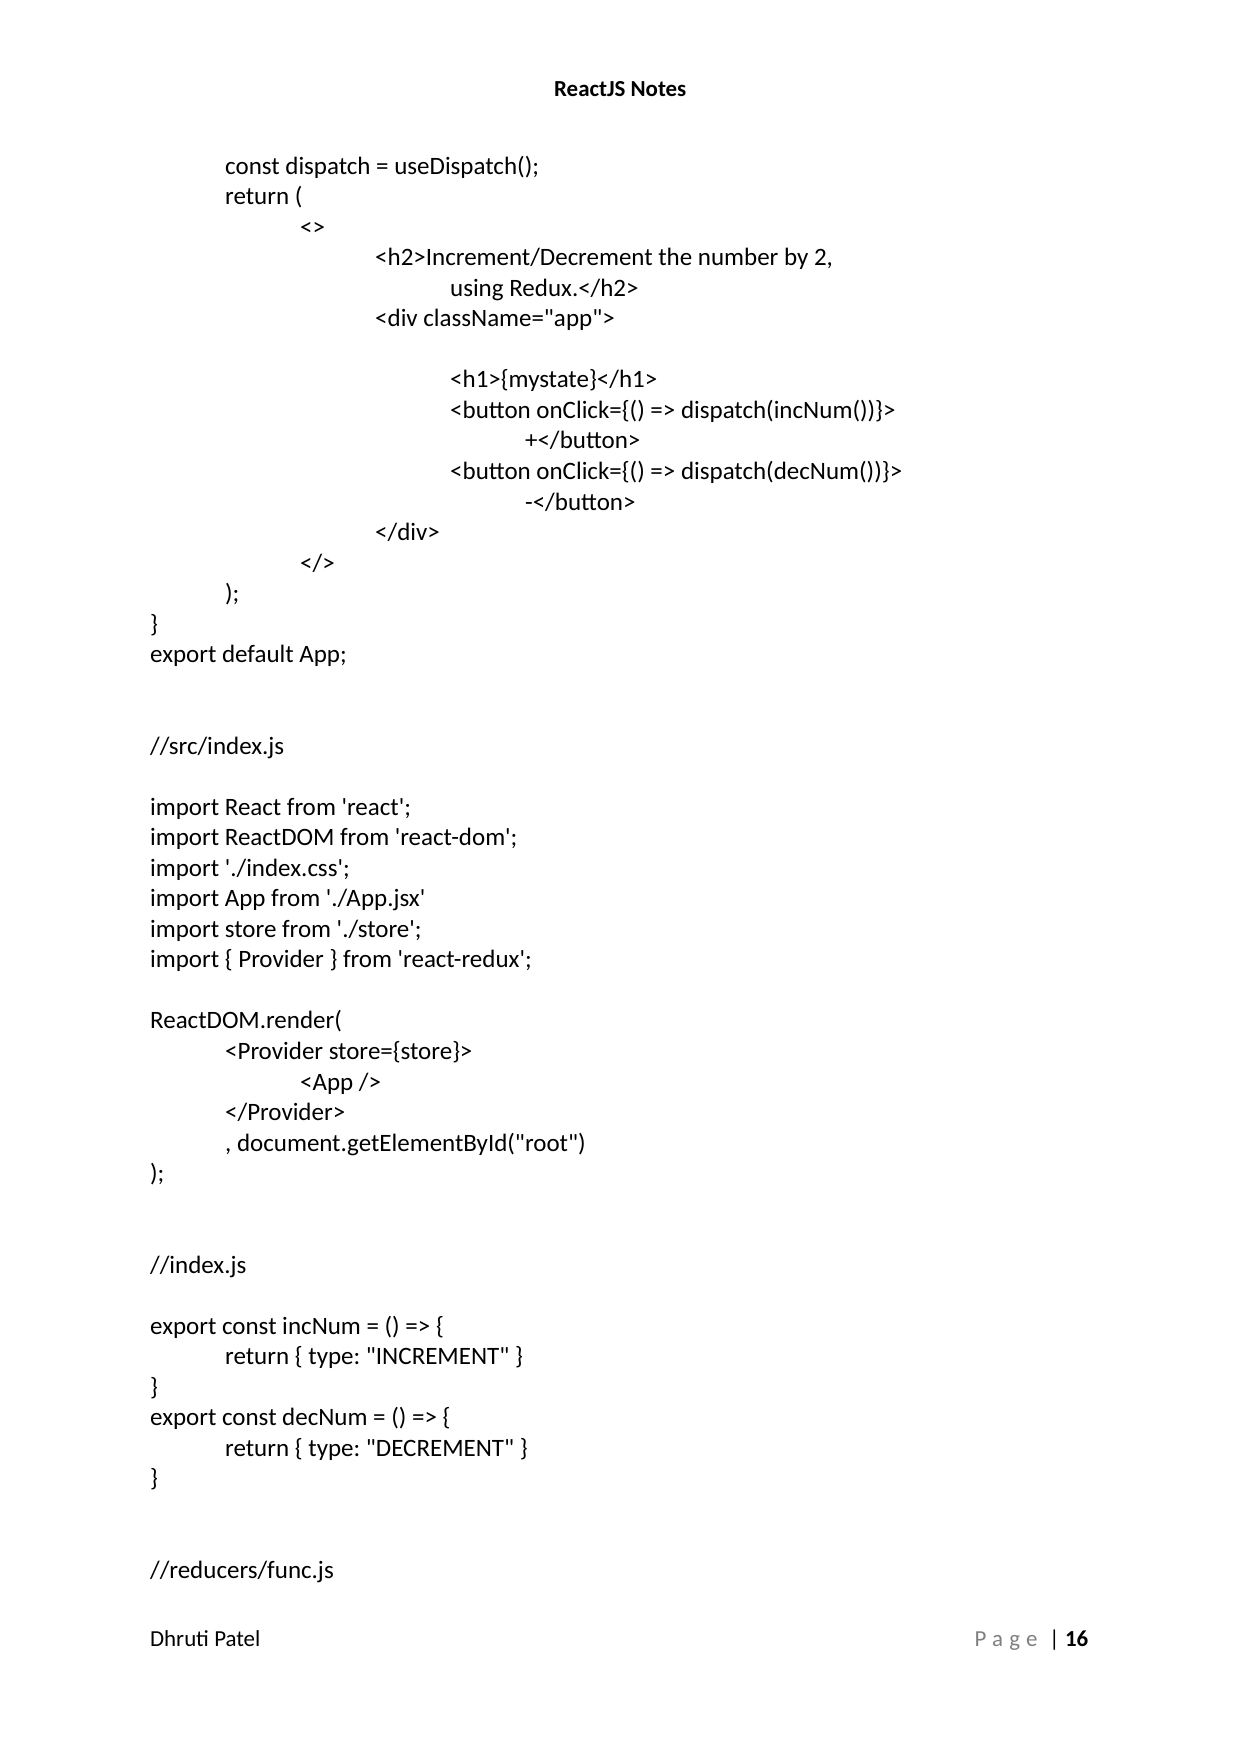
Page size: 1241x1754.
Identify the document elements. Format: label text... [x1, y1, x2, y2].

text <div className="app"> [150, 303, 1090, 333]
text export const incNum = () => { [150, 1310, 1090, 1340]
text import store from './store'; [150, 913, 1090, 943]
text import { Provider } from 'react-redux'; [150, 943, 1090, 974]
text -</button> [150, 486, 1090, 516]
text , document.getElementById("root") [150, 1127, 1090, 1157]
text </div> [150, 516, 1090, 547]
text ReactDOM.render( [150, 1004, 1090, 1035]
text } [150, 1371, 1090, 1401]
text using Redux.</h2> [150, 272, 1090, 303]
text <button onClick={() => dispatch(decNum())}> [150, 455, 1090, 486]
text <App /> [150, 1066, 1090, 1096]
text <h2>Increment/Decrement the number by 2, [150, 242, 1090, 272]
text return { type: "INCREMENT" } [150, 1340, 1090, 1371]
text import App from './App.jsx' [150, 882, 1090, 913]
text <h1>{mystate}</h1> [150, 364, 1090, 394]
text //src/index.js [150, 730, 1090, 760]
text </> [150, 547, 1090, 577]
text import React from 'react'; [150, 791, 1090, 821]
text +</button> [150, 425, 1090, 455]
text return { type: "DECREMENT" } [150, 1432, 1090, 1462]
text <button onClick={() => dispatch(incNum())}> [150, 394, 1090, 425]
text const dispatch = useDispatch(); [150, 150, 1090, 181]
text ); [150, 1157, 1090, 1188]
text return ( [150, 181, 1090, 211]
text } [150, 1462, 1090, 1493]
text ); [150, 577, 1090, 608]
text import './index.css'; [150, 852, 1090, 882]
text } [150, 608, 1090, 638]
text //index.js [150, 1249, 1090, 1279]
text export default App; [150, 638, 1090, 669]
text <Provider store={store}> [150, 1035, 1090, 1066]
text //reducers/func.js [150, 1554, 1090, 1584]
text export const decNum = () => { [150, 1401, 1090, 1432]
text </Provider> [150, 1096, 1090, 1127]
text import ReactDOM from 'react-dom'; [150, 821, 1090, 852]
text <> [150, 211, 1090, 242]
